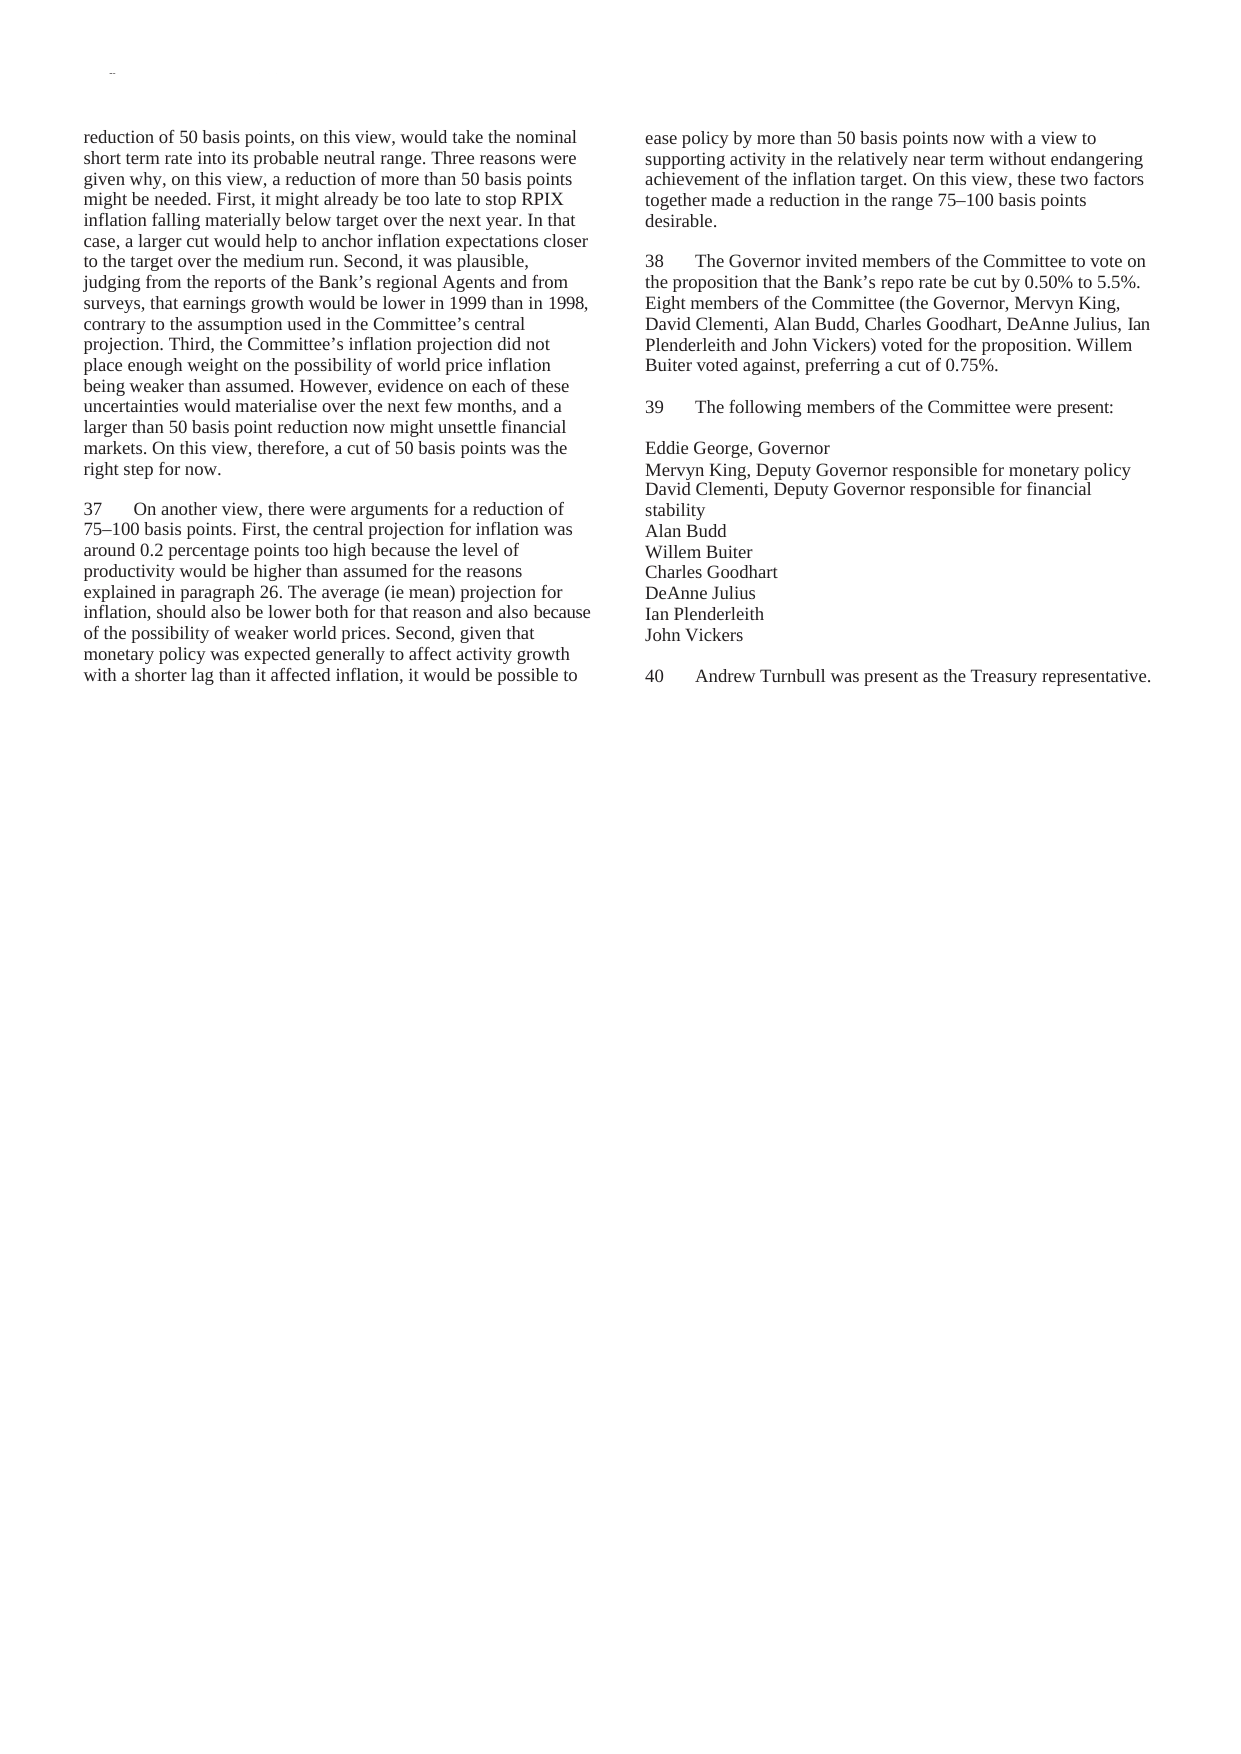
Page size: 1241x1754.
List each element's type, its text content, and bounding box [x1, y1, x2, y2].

text Alan Budd Willem Buiter Charles Goodhart DeAnne Julius Ian Plenderleith John Vickers [645, 521, 780, 645]
list On another view, there were arguments for a reduction of 75–100 basis points. First, the central projection for inflation was around 0.2 percentage points too high because the level of productivity would be higher than assumed for the reasons explained in paragraph 26. The average (ie mean) projection for inflation, should also be lower both for that reason and also because of the possibility of weaker world prices. Second, given that monetary policy was expected generally to affect activity growth with a shorter lag than it affected inflation, it would be possible to [83, 498, 593, 685]
list The Governor invited members of the Committee to vote on the proposition that the Bank’s repo rate be cut by 0.50% to 5.5%. Eight members of the Committee (the Governor, Mervyn King, David Clementi, Alan Budd, Charles Goodhart, DeAnne Julius, Ian Plenderleith and John Vickers) voted for the proposition. Willem Buiter voted against, preferring a cut of 0.75%. [645, 251, 1152, 376]
text ease policy by more than 50 basis points now with a view to supporting activity in the relatively near term without endangering achievement of the inflation target. On this view, these two factors together made a reduction in the range 75–100 basis points desirable. [645, 128, 1150, 231]
text Mervyn King, Deputy Governor responsible for monetary policy [645, 463, 1173, 479]
list Andrew Turnbull was present as the Treasury representative. [645, 665, 1173, 686]
text David Clementi, Deputy Governor responsible for financial stability [645, 479, 1095, 521]
list The following members of the Committee were present: Eddie George, Governor [645, 380, 1117, 463]
text reduction of 50 basis points, on this view, would take the nominal short term rate into its probable neutral range. Three reasons were given why, on this view, a reduction of more than 50 basis points might be needed. First, it might already be too late to stop RPIX inflation falling materially below target over the next year. In that case, a larger cut would help to anchor inflation expectations closer to the target over the medium run. Second, it was plausible, judging from the reports of the Bank’s regional Agents and from surveys, that earnings growth would be lower in 1999 than in 1998, contrary to the assumption used in the Committee’s central projection. Third, the Committee’s inflation projection did not place enough weight on the possibility of world price inflation being weaker than assumed. However, evidence on each of these uncertainties would materialise over the next few months, and a larger than 50 basis point reduction now might unsettle financial markets. On this view, therefore, a cut of 50 basis points was the right step for now. [83, 127, 591, 479]
